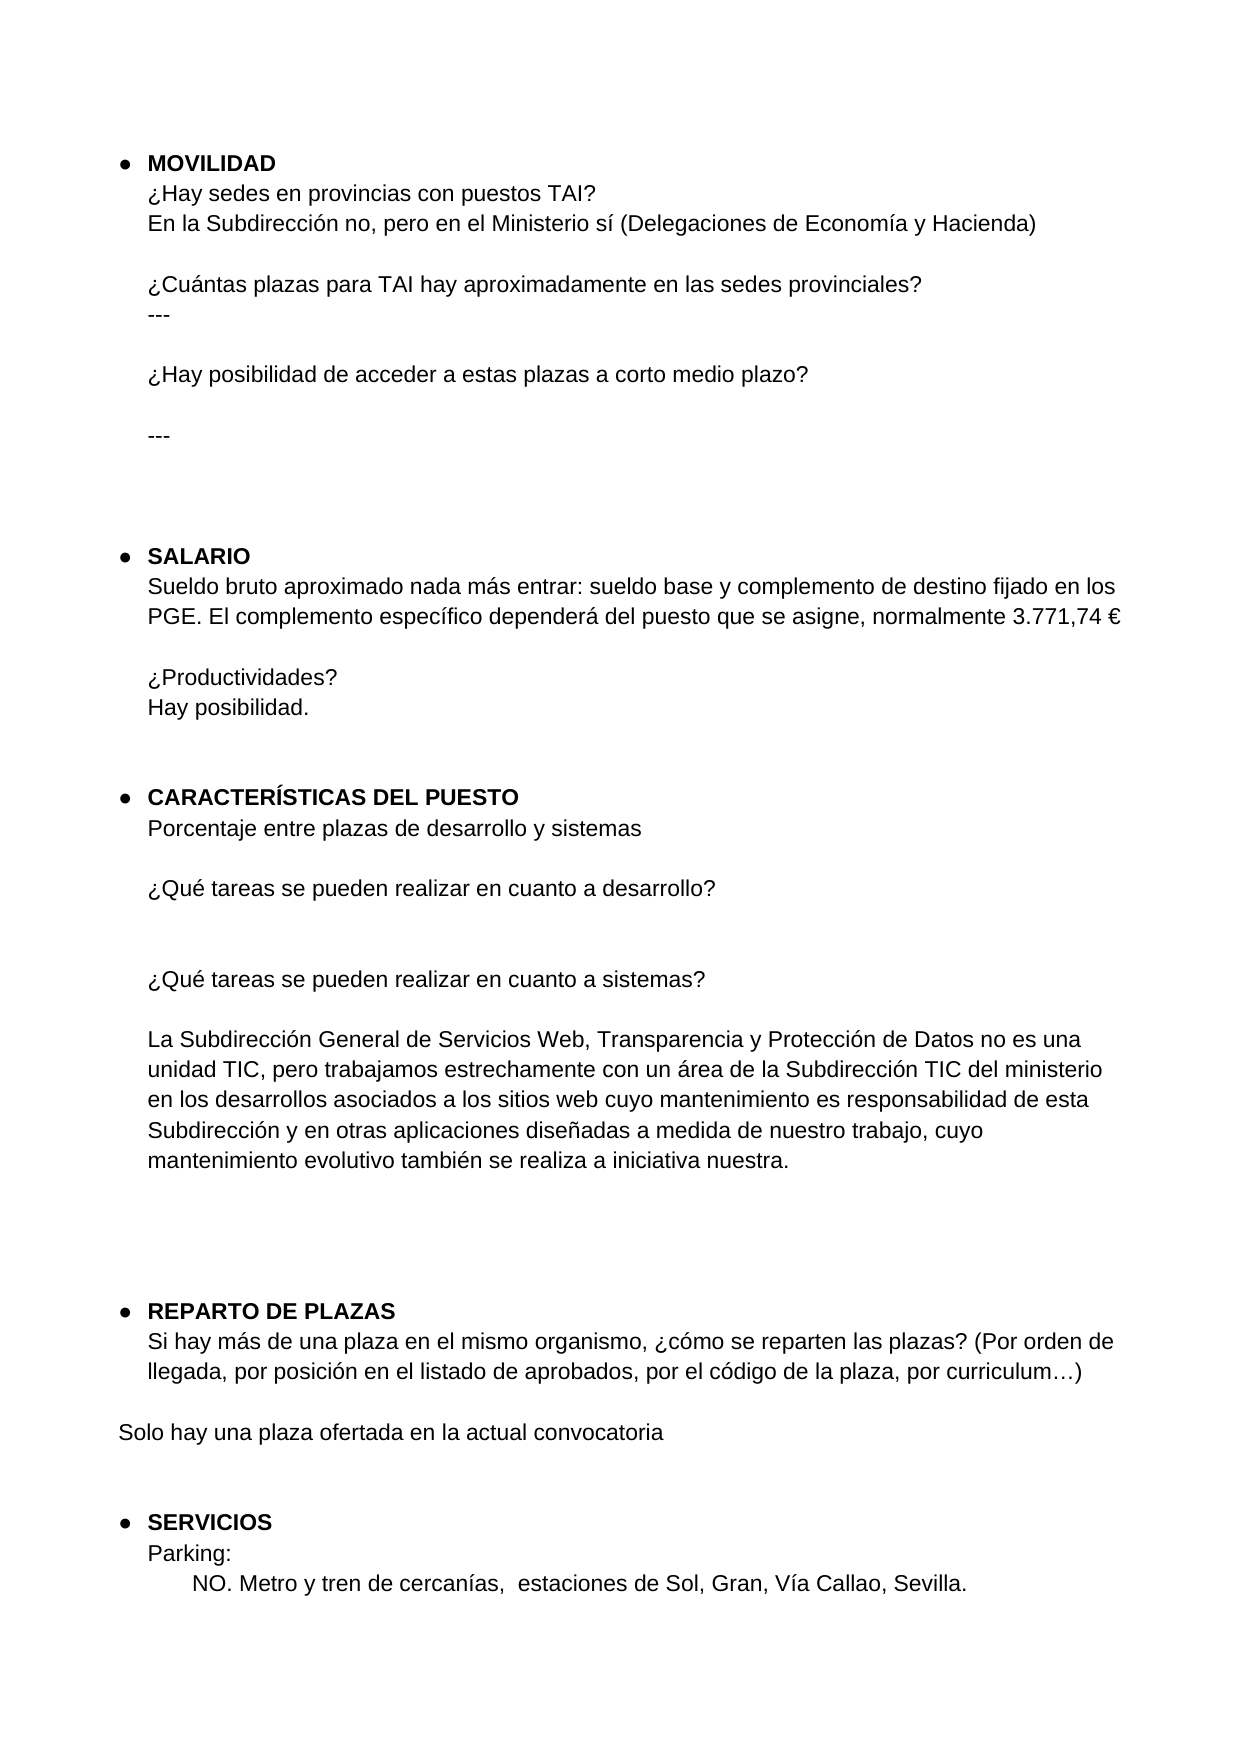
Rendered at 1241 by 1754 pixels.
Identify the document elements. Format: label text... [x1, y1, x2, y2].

text Parking: [147, 1539, 1122, 1566]
text ¿Hay posibilidad de acceder a estas plazas a corto medio plazo? [147, 361, 1122, 388]
text ¿Productividades? [147, 663, 1122, 690]
text --- [147, 301, 1122, 327]
text ¿Qué tareas se pueden realizar en cuanto a sistemas? [147, 966, 1122, 992]
text Sueldo bruto aproximado nada más entrar: sueldo base y complemento de destino fijado en los PGE. El complemento específico dependerá del puesto que se asigne, normalmente 3.771,74 € [147, 573, 1122, 629]
text La Subdirección General de Servicios Web, Transparencia y Protección de Datos no es una unidad TIC, pero trabajamos estrechamente con un área de la Subdirección TIC del ministerio en los desarrollos asociados a los sitios web cuyo mantenimiento es responsabilidad de esta Subdirección y en otras aplicaciones diseñadas a medida de nuestro trabajo, cuyo mantenimiento evolutivo también se realiza a iniciativa nuestra. [147, 1026, 1122, 1173]
list SALARIO [118, 543, 1122, 569]
text En la Subdirección no, pero en el Ministerio sí (Delegaciones de Economía y Hacienda) [147, 210, 1122, 237]
text Hay posibilidad. [147, 694, 1122, 720]
text Si hay más de una plaza en el mismo organismo, ¿cómo se reparten las plazas? (Por orden de llegada, por posición en el listado de aprobados, por el código de la plaza, por curriculum…) [147, 1328, 1122, 1385]
list MOVILIDAD [118, 150, 1122, 176]
text Solo hay una plaza ofertada en la actual convocatoria [118, 1419, 1122, 1445]
text ¿Hay sedes en provincias con puestos TAI? [147, 180, 1122, 207]
text ¿Qué tareas se pueden realizar en cuanto a desarrollo? [147, 875, 1122, 901]
text NO. Metro y tren de cercanías, estaciones de Sol, Gran, Vía Callao, Sevilla. [192, 1570, 1122, 1596]
text --- [147, 422, 1122, 448]
list REPARTO DE PLAZAS [118, 1298, 1122, 1324]
list SERVICIOS [118, 1509, 1122, 1536]
text ¿Cuántas plazas para TAI hay aproximadamente en las sedes provinciales? [147, 271, 1122, 297]
text Porcentaje entre plazas de desarrollo y sistemas [147, 814, 1122, 841]
list CARACTERÍSTICAS DEL PUESTO [118, 784, 1122, 811]
